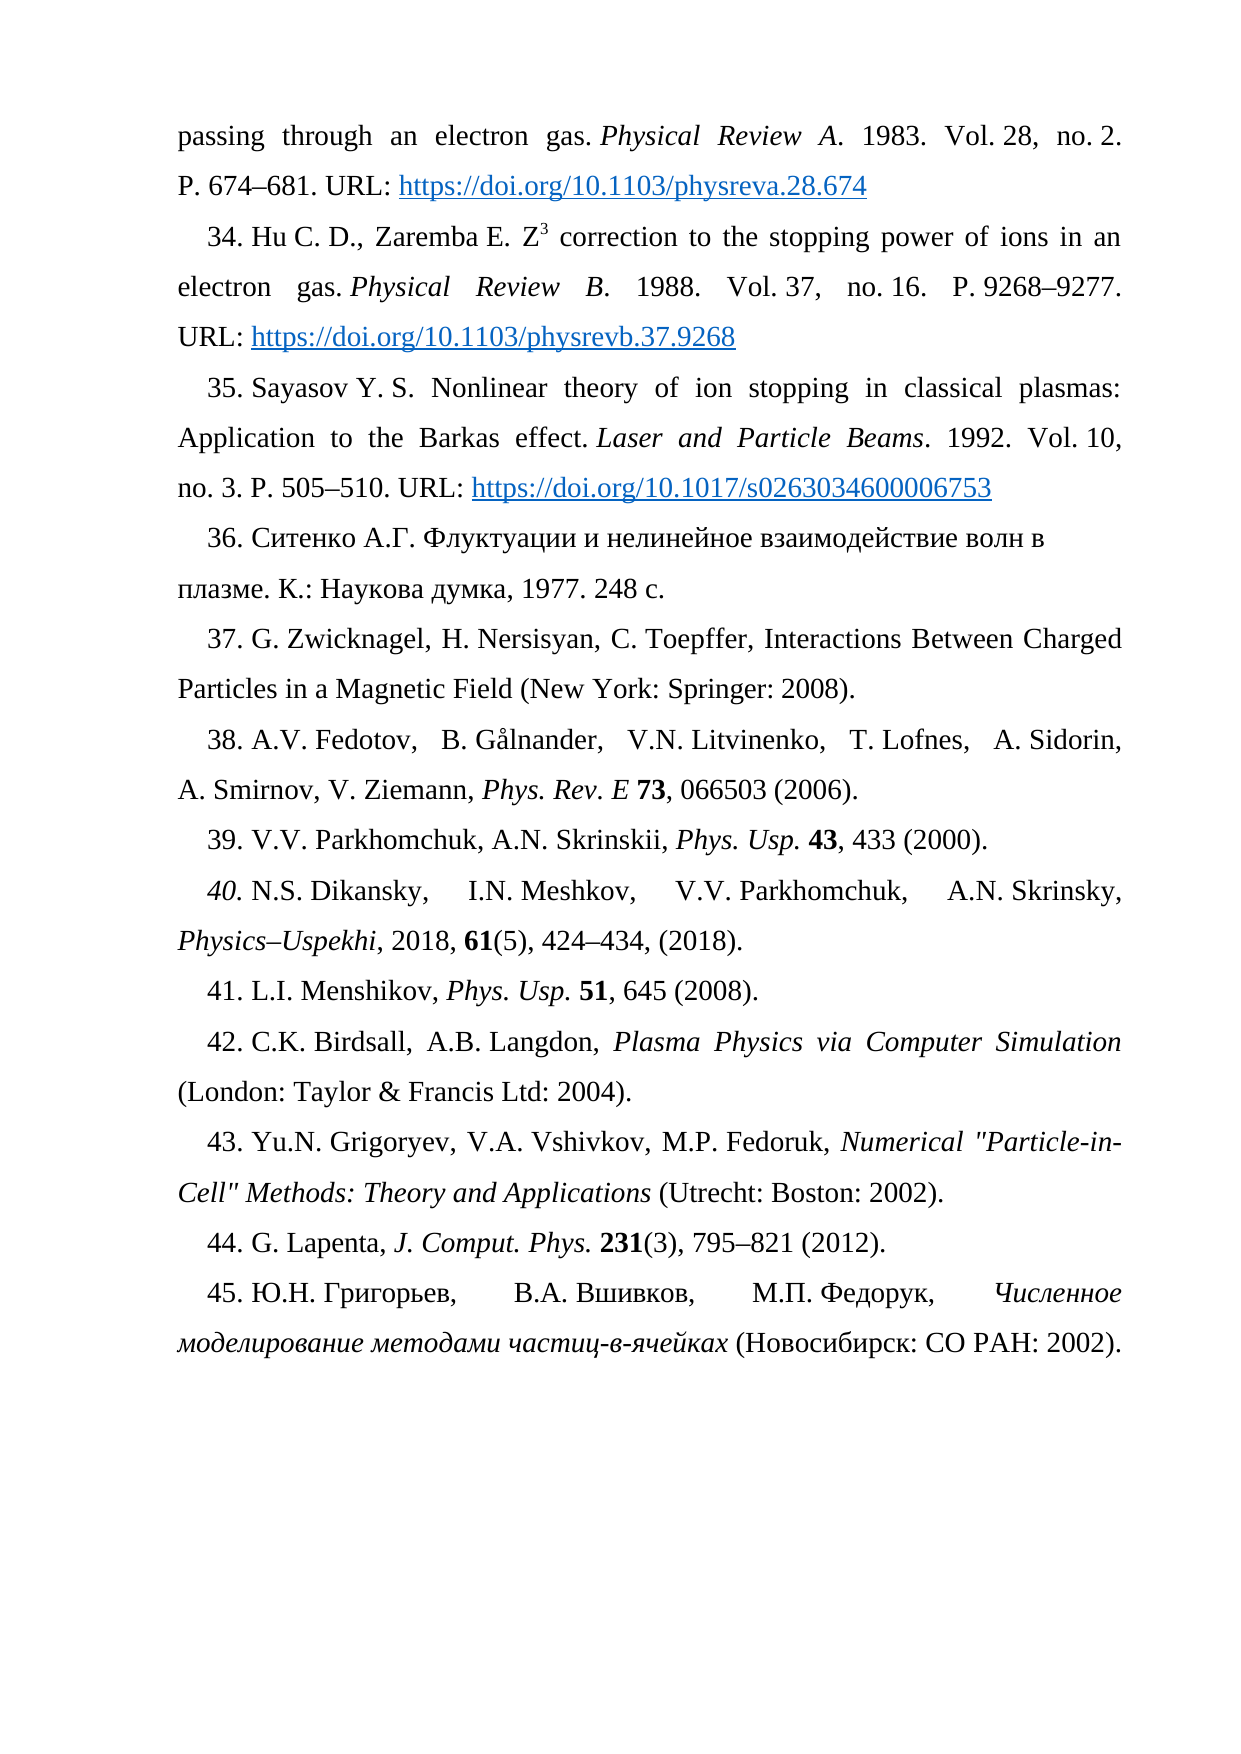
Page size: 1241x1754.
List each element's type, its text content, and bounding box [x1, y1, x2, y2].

list N.S. Dikansky, I.N. Meshkov, V.V. Parkhomchuk, A.N. Skrinsky, Physics–Uspekhi, 2018, 61(5), 424–434, (2018). [177, 873, 1122, 957]
list A.V. Fedotov, B. Gålnander, V.N. Litvinenko, T. Lofnes, A. Sidorin, A. Smirnov, V. Ziemann, Phys. Rev. E 73, 066503 (2006). [177, 722, 1122, 806]
list Ситенко А.Г. Флуктуации и нелинейное взаимодействие волн в плазме. К.: Наукова думка, 1977. 248 с. [177, 521, 1122, 604]
list V.V. Parkhomchuk, A.N. Skrinskii, Phys. Usp. 43, 433 (2000). [177, 822, 1122, 856]
list L.I. Menshikov, Phys. Usp. 51, 645 (2008). [177, 973, 1122, 1007]
list Ю.Н. Григорьев, В.А. Вшивков, М.П. Федорук, Численное моделирование методами частиц-в-ячейках (Новосибирск: СО РАН: 2002). [177, 1275, 1122, 1359]
list C.K. Birdsall, A.B. Langdon, Plasma Physics via Computer Simulation (London: Taylor & Francis Ltd: 2004). [177, 1024, 1122, 1108]
list Hu C. D., Zaremba E. Z3 correction to the stopping power of ions in an electron gas. Physical Review B. 1988. Vol. 37, no. 16. P. 9268–9277. URL: https://doi.org/10.1103/physrevb.37.9268 [177, 219, 1122, 353]
list Yu.N. Grigoryev, V.A. Vshivkov, M.P. Fedoruk, Numerical "Particle-in-Cell" Methods: Theory and Applications (Utrecht: Boston: 2002). [177, 1124, 1122, 1208]
list G. Lapenta, J. Comput. Phys. 231(3), 795–821 (2012). [177, 1225, 1122, 1258]
list G. Zwicknagel, H. Nersisyan, C. Toepffer, Interactions Between Charged Particles in a Magnetic Field (New York: Springer: 2008). [177, 621, 1122, 705]
list Sayasov Y. S. Nonlinear theory of ion stopping in classical plasmas: Application to the Barkas effect. Laser and Particle Beams. 1992. Vol. 10, no. 3. P. 505–510. URL: https://doi.org/10.1017/s0263034600006753 [177, 370, 1122, 504]
